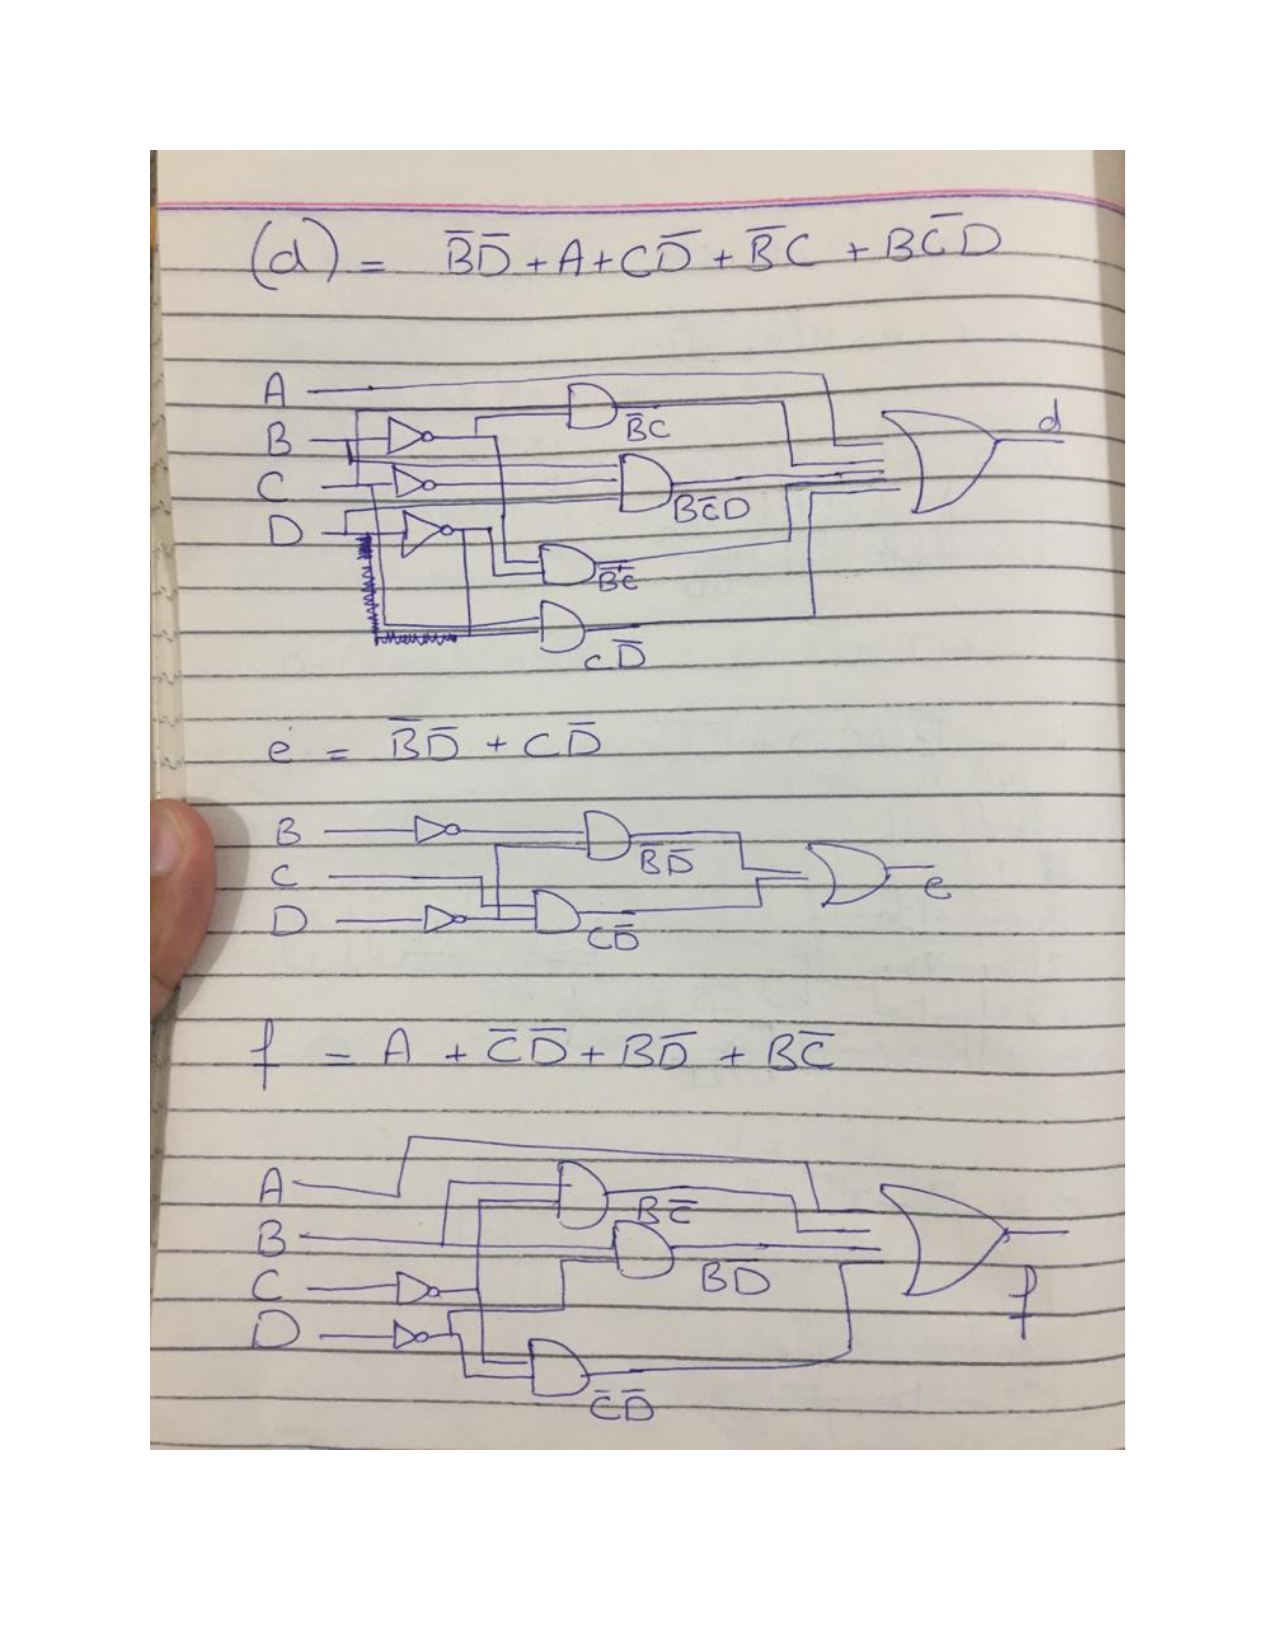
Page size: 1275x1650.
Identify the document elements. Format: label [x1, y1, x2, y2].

picture [150, 150, 1125, 1450]
